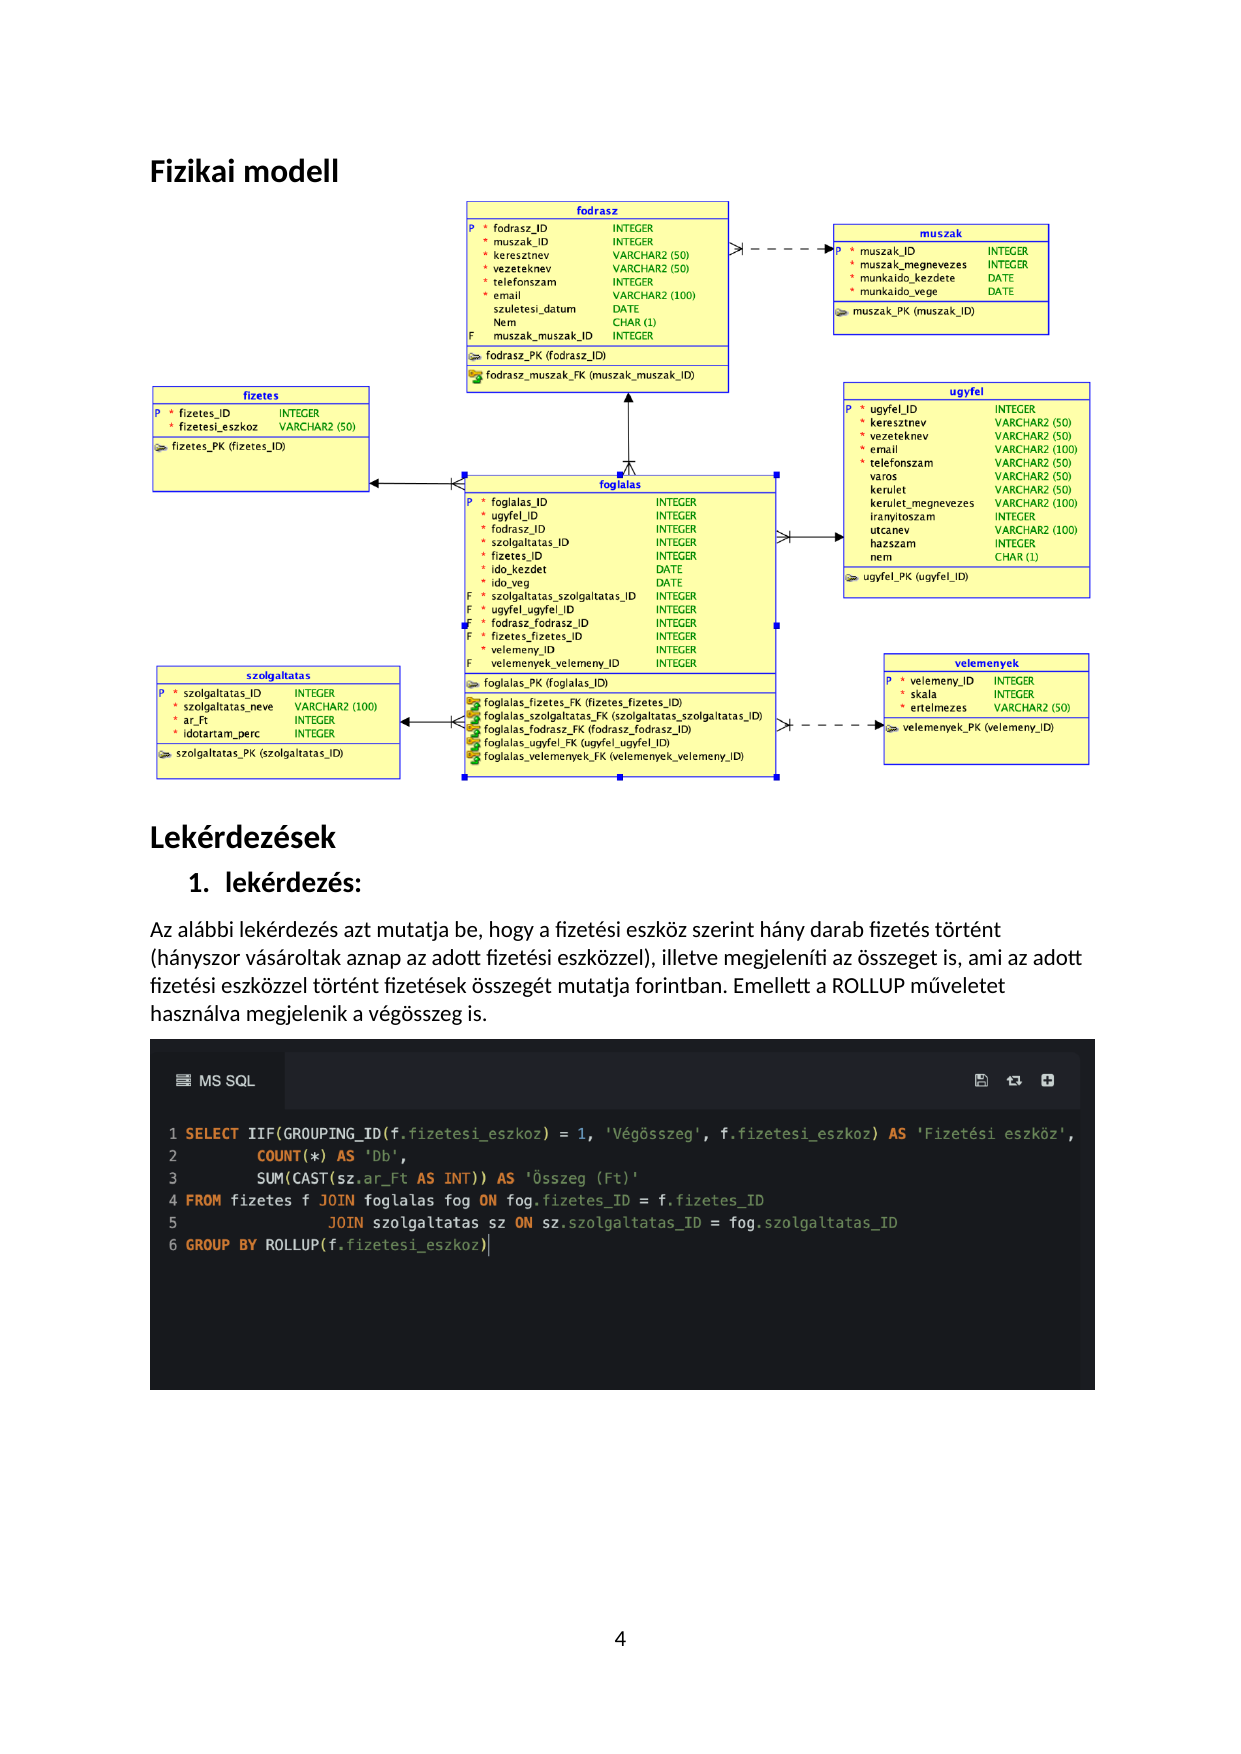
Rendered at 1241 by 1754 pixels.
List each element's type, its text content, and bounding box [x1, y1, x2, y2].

subtitle Lekérdezések [150, 816, 1090, 856]
subtitle lekérdezés: [187, 864, 1090, 899]
picture [150, 1039, 1095, 1390]
subtitle Fizikai modell [150, 150, 1090, 191]
text Az alábbi lekérdezés azt mutatja be, hogy a fizetési eszköz szerint hány darab fizetés történt (hányszor vásároltak aznap az adott fizetési eszközzel), illetve megjeleníti az összeget is, ami az adott fizetési eszközzel történt fizetések összegét mutatja forintban. Emellett a ROLLUP műveletet használva megjelenik a végösszeg is. [150, 915, 1090, 1027]
picture [150, 193, 1095, 789]
